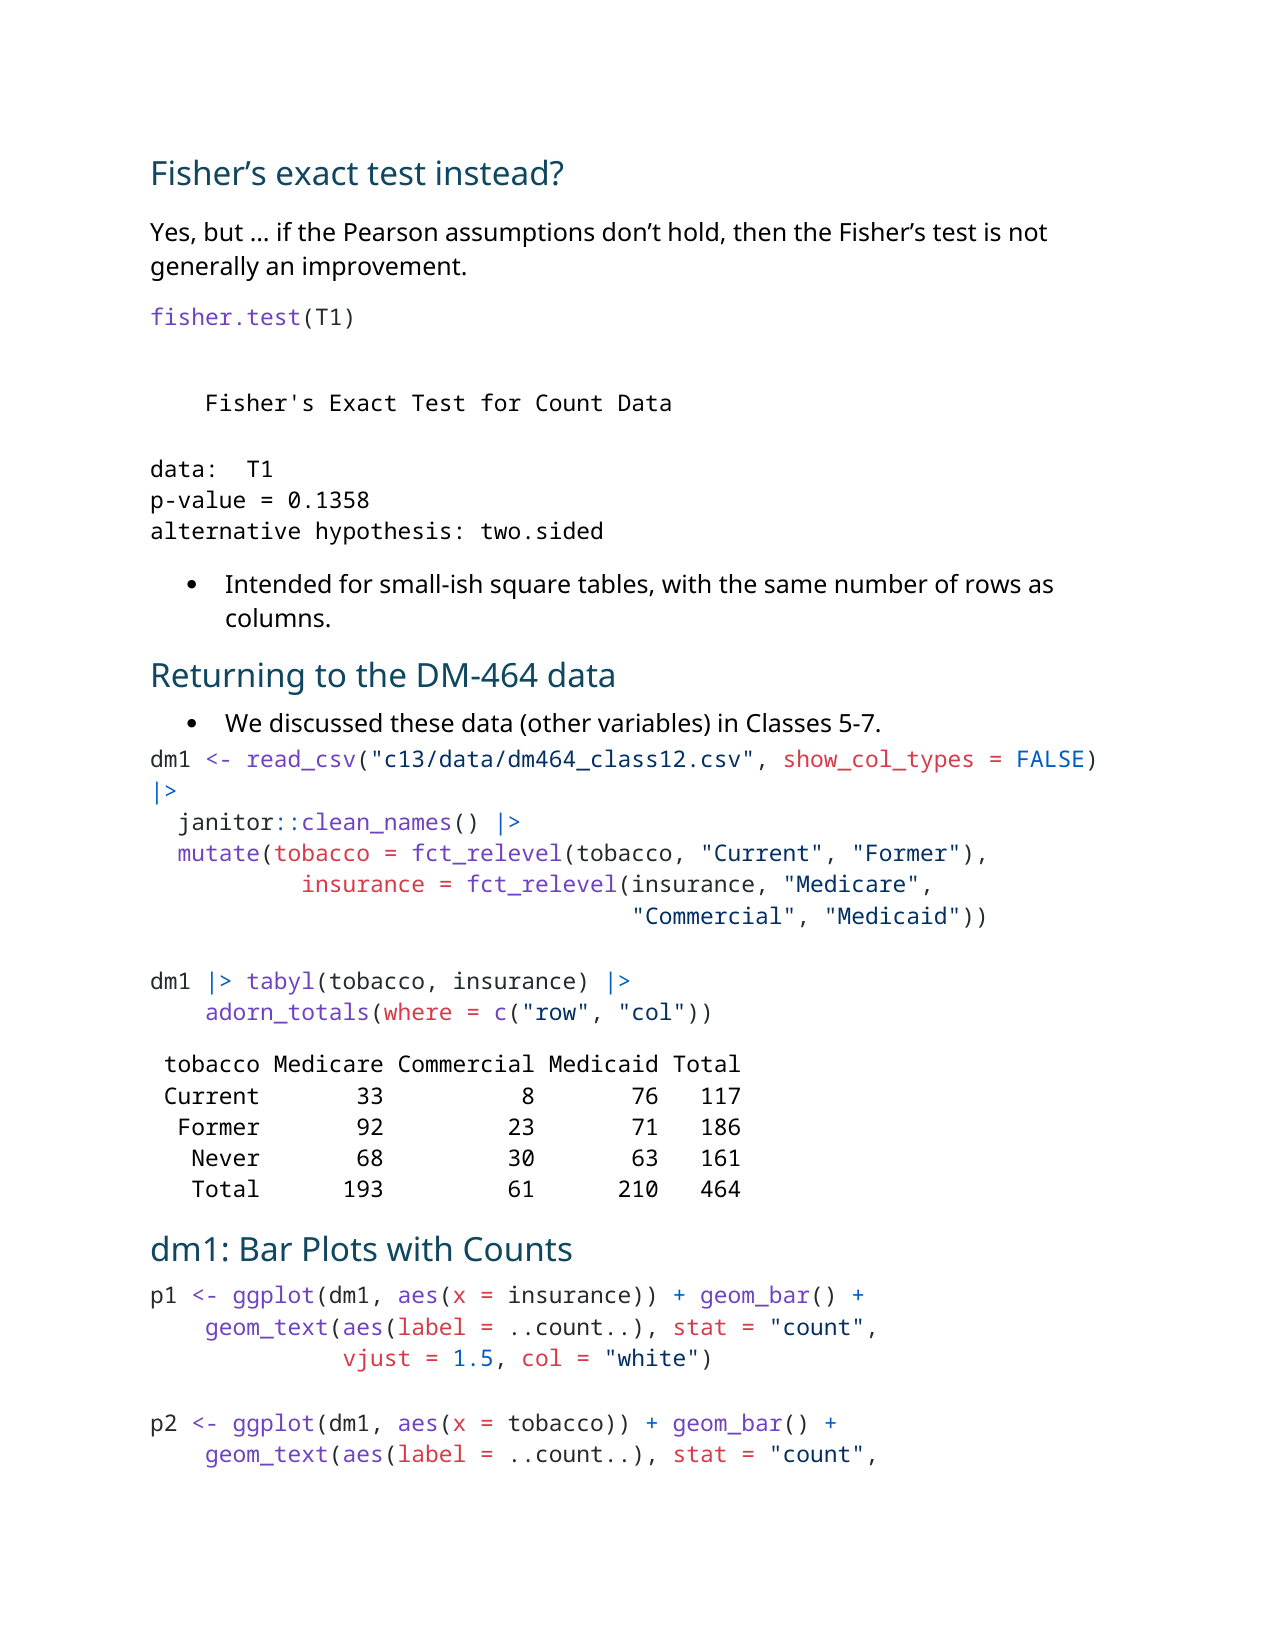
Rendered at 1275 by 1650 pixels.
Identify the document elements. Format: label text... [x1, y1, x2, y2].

list We discussed these data (other variables) in Classes 5-7. [187, 706, 1125, 740]
text tobacco Medicare Commercial Medicaid Total Current 33 8 76 117 Former 92 23 71 186 Never 68 30 63 161 Total 193 61 210 464 [150, 1048, 1125, 1204]
text Fisher's Exact Test for Count Data data: T1 p-value = 0.1358 alternative hypothesis: two.sided [150, 353, 1125, 546]
subtitle Returning to the DM-464 data [150, 652, 1125, 697]
text fisher.test(T1) [150, 301, 1125, 332]
subtitle dm1: Bar Plots with Counts [150, 1225, 1125, 1271]
list Intended for small-ish square tables, with the same number of rows as columns. [187, 567, 1125, 635]
subtitle Fisher’s exact test instead? [150, 150, 1125, 195]
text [150, 1279, 1125, 1469]
text Yes, but … if the Pearson assumptions don’t hold, then the Fisher’s test is not generally an improvement. [150, 214, 1125, 282]
text dm1 <- read_csv("c13/data/dm464_class12.csv", show_col_types = FALSE) |> janitor::clean_names() |> mutate(tobacco = fct_relevel(tobacco, "Current", "Former"), insurance = fct_relevel(insurance, "Medicare", "Commercial", "Medicaid")) dm1 |> tabyl(tobacco, insurance) |> adorn_totals(where = c("row", "col")) [150, 743, 1125, 1027]
